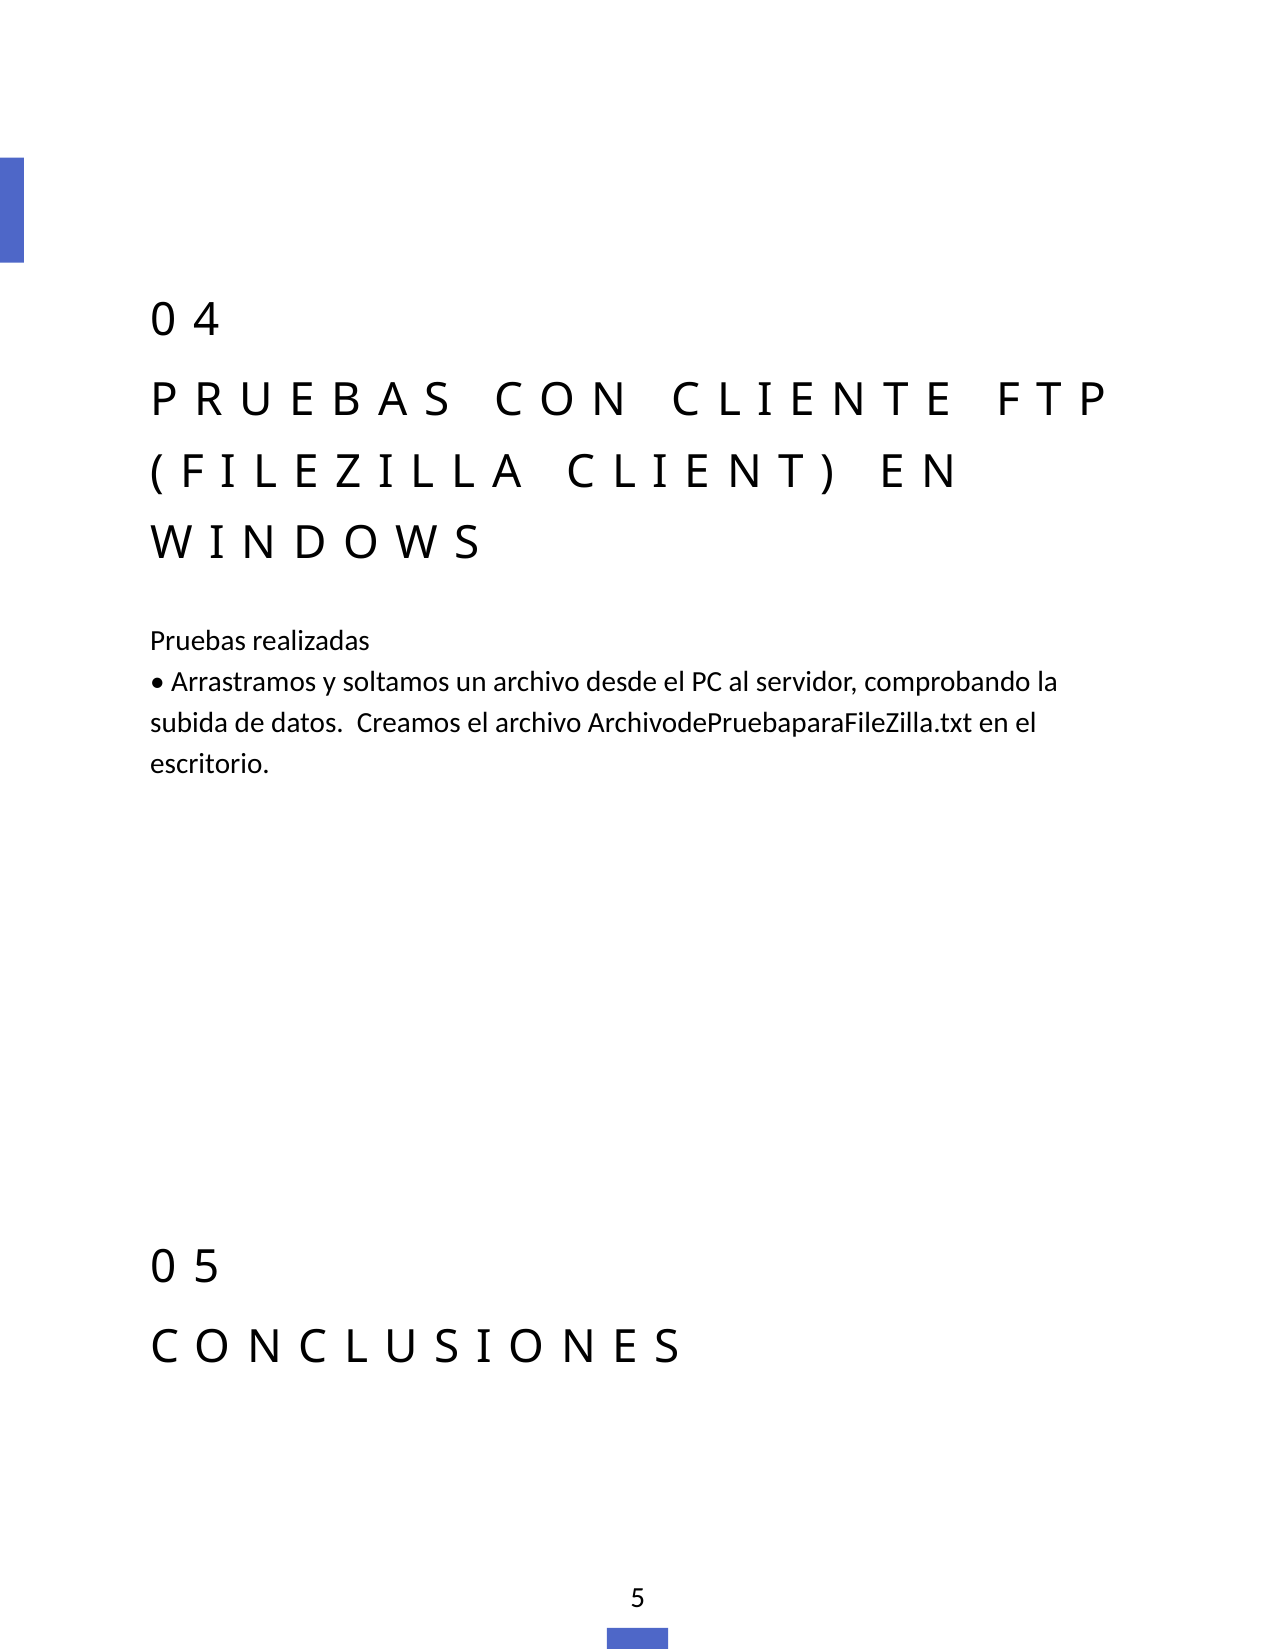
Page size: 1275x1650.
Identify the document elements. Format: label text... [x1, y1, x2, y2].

text Pruebas realizadas [150, 622, 1125, 658]
text Pruebas con cliente FTP (FileZilla Client) en windows [150, 366, 1125, 572]
subtitle 04 [150, 286, 1125, 349]
subtitle 05 [150, 1233, 1125, 1295]
text conclusiones [150, 1313, 1125, 1375]
text • Arrastramos y soltamos un archivo desde el PC al servidor, comprobando la subida de datos. Creamos el archivo ArchivodePruebaparaFileZilla.txt en el escritorio. [150, 663, 1125, 781]
